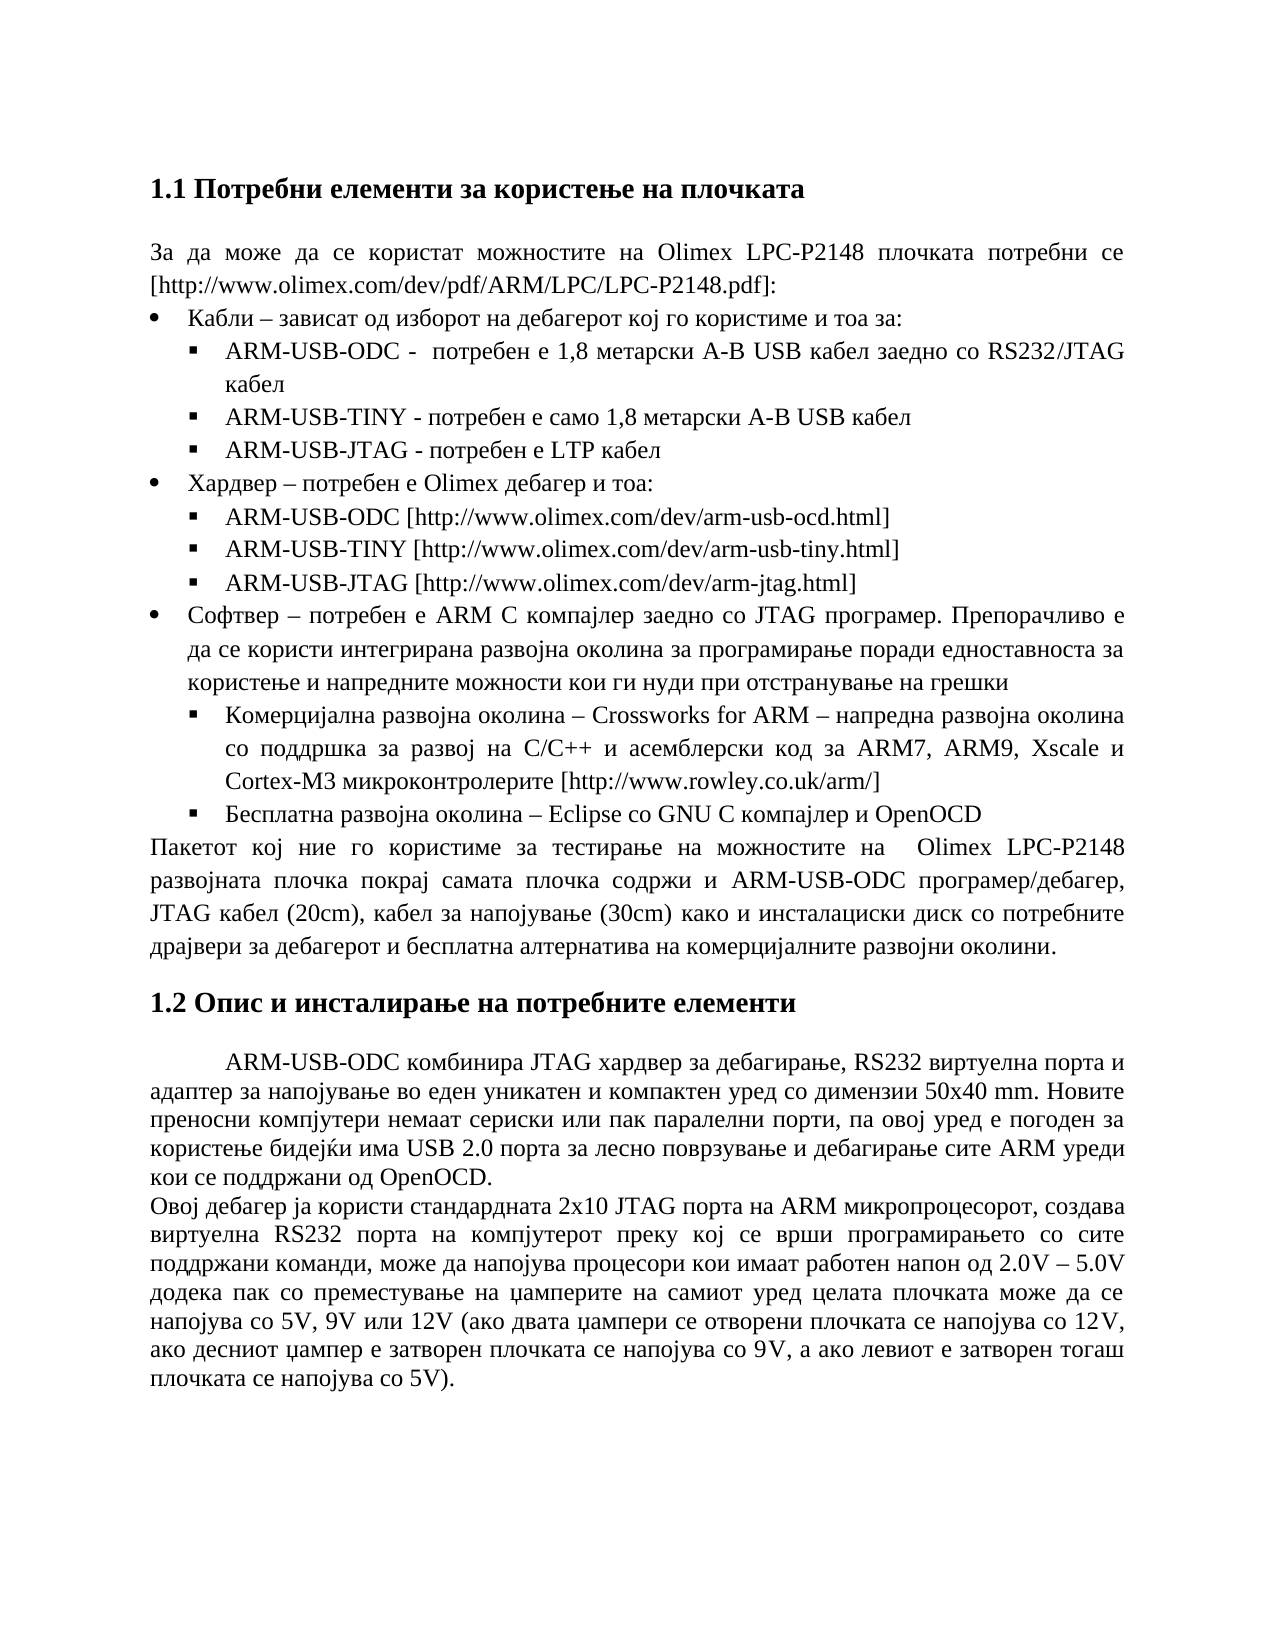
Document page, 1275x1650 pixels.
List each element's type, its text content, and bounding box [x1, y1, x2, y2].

list За да може да се користат можностите на Olimex LPC-P2148 плочката потребни се [http://www.olimex.com/dev/pdf/ARM/LPC/LPC-P2148.pdf]: [150, 237, 1125, 299]
list Комерцијална развојна околина – Crossworks for ARM – напредна развојна околина со поддршка за развој на C/C++ и асемблерски код за ARM7, ARM9, Xscale и Cortex-M3 микроконтролерите [http://www.rowley.co.uk/arm/] [187, 700, 1125, 794]
text Кабли – зависат од изборот на дебагерот кој го користиме и тоа за: [150, 303, 1125, 332]
text Хардвер – потребен е Olimex дебагер и тоа: [150, 468, 1125, 497]
list ARM-USB-ODC [http://www.olimex.com/dev/arm-usb-ocd.html] [187, 502, 1125, 530]
list ARM-USB-JTAG - потребен е LTP кабел [187, 436, 1125, 464]
list ARM-USB-JTAG [http://www.olimex.com/dev/arm-jtag.html] [187, 568, 1125, 596]
text ARM-USB-ODC комбинира JTAG хардвер за дебагирање, RS232 виртуелна порта и адаптер за напојување во еден уникатен и компактен уред со димензии 50x40 mm. Новите преносни компјутери немаат сериски или пак паралелни порти, па овој уред е погоден за користење бидејќи има USB 2.0 порта за лесно поврзување и дебагирање сите ARM уреди кои се поддржани од OpenOCD. [150, 1047, 1125, 1191]
subtitle 1.1 Потребни елементи за користење на плочката [150, 171, 1125, 204]
subtitle 1.2 Опис и инсталирање на потребните елементи [150, 985, 1125, 1018]
text Овој дебагер ја користи стандардната 2х10 JTAG порта на ARM микропроцесорот, создава виртуелна RS232 порта на компјутерот преку кој се врши програмирањето со сите поддржани команди, може да напојува процесори кои имаат работен напон од 2.0V – 5.0V додека пак со преместување на џамперите на самиот уред целата плочката може да се напојува со 5V, 9V или 12V (ако двата џампери се отворени плочката се напојува со 12V, ако десниот џампер е затворен плочката се напојува со 9V, а ако левиот е затворен тогаш плочката се напојува со 5V). [150, 1191, 1125, 1392]
text Софтвер – потребен е ARM C компајлер заедно со JTAG програмер. Препорачливо е да се користи интегрирана развојна околина за програмирање поради едноставноста за користење и напредните можности кои ги нуди при отстранување на грешки [150, 601, 1125, 695]
list ARM-USB-TINY [http://www.olimex.com/dev/arm-usb-tiny.html] [187, 534, 1125, 563]
list ARM-USB-TINY - потребен е само 1,8 метарски A-B USB кабел [187, 402, 1125, 431]
list Пакетот кој ние го користиме за тестирање на можностите на Olimex LPC-P2148 развојната плочка покрај самата плочка содржи и ARM-USB-ODC програмер/дебагер, JTAG кабел (20cm), кабел за напојување (30cm) како и инсталациски диск со потребните драјвери за дебагерот и бесплатна алтернатива на комерцијалните развојни околини. [150, 832, 1125, 959]
list Бесплатна развојна околина – Eclipse со GNU C компајлер и OpenOCD [187, 799, 1125, 827]
list ARM-USB-ODC - потребен е 1,8 метарски A-B USB кабел заедно со RS232/JTAG кабел [187, 336, 1125, 398]
